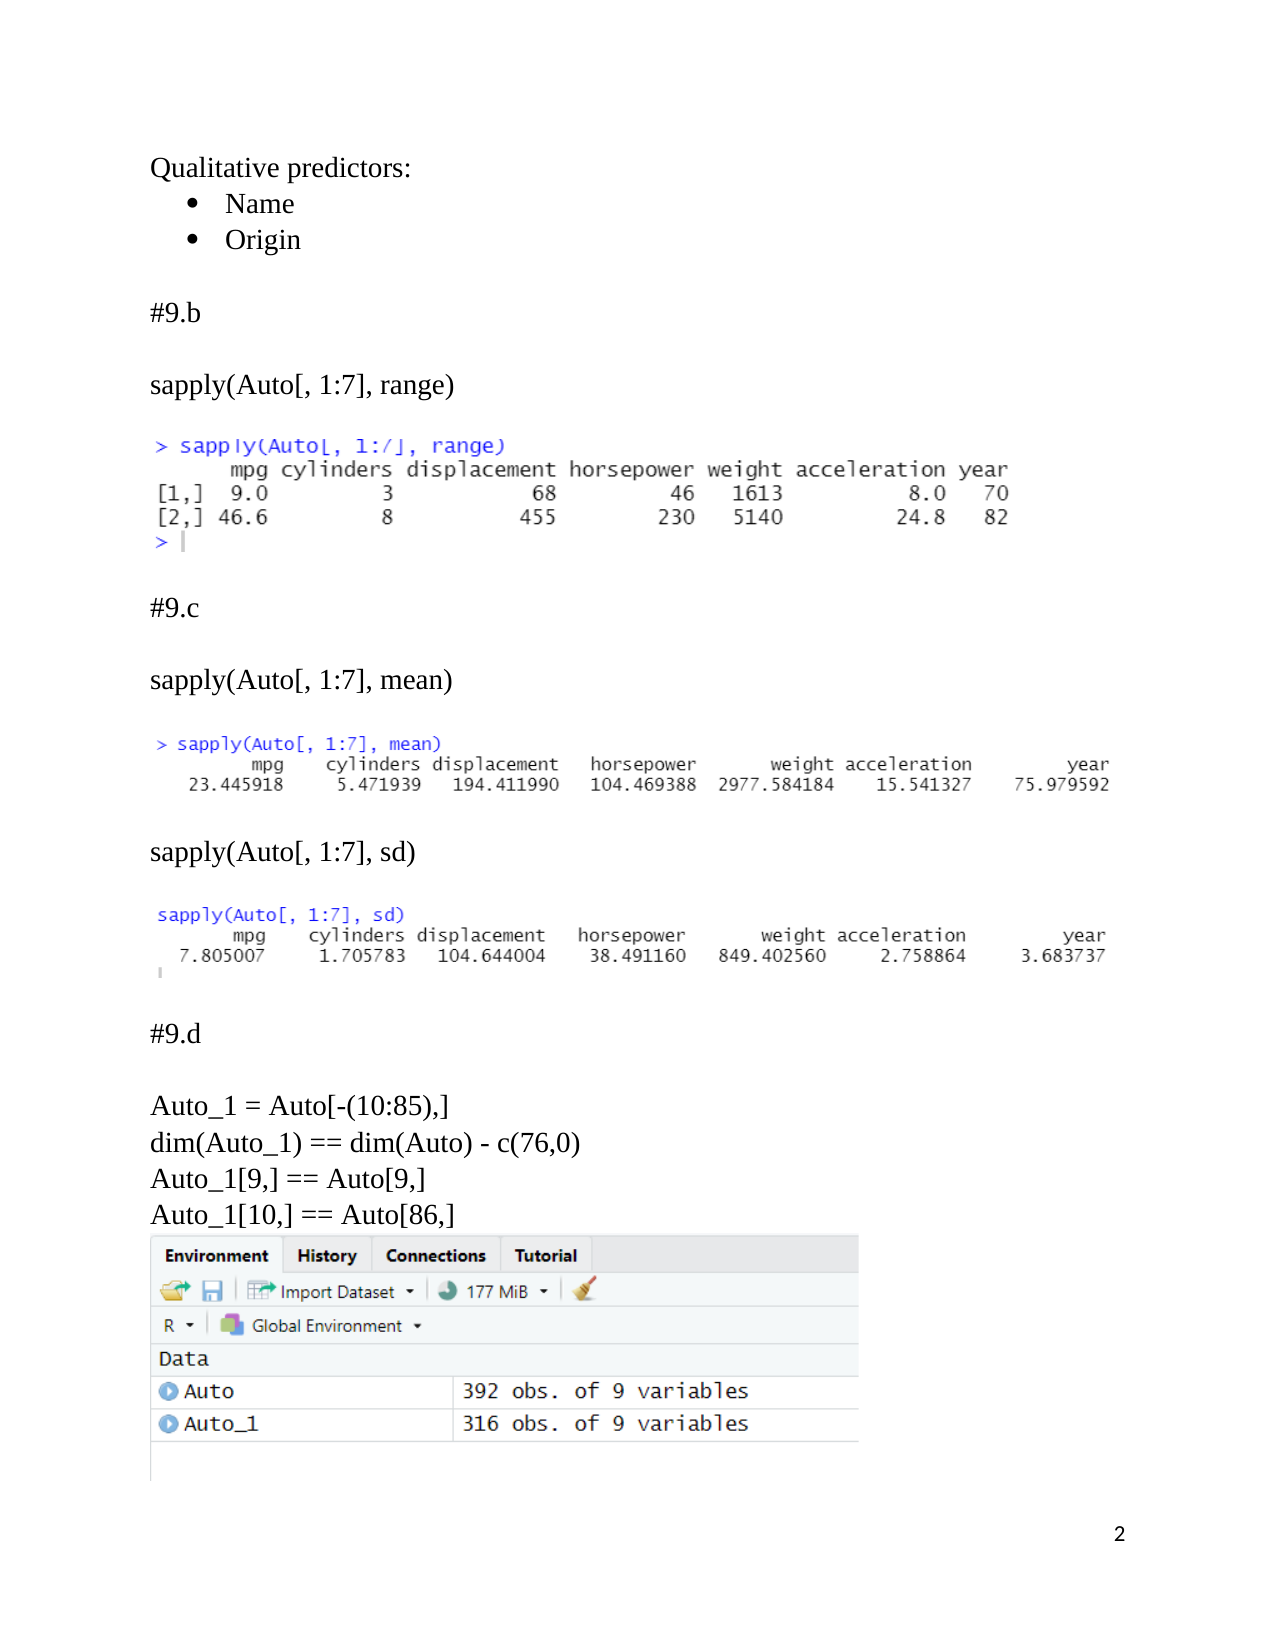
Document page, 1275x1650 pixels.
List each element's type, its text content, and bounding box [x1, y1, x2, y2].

text Auto_1[9,] == Auto[9,] [150, 1161, 1125, 1194]
picture [150, 1233, 859, 1481]
text #9.b [150, 295, 1125, 328]
text #9.d [150, 1016, 1125, 1050]
picture [150, 906, 1125, 978]
text Auto_1 = Auto[-(10:85),] [150, 1088, 1125, 1122]
picture [150, 734, 1125, 796]
list Origin [187, 222, 1125, 256]
picture [150, 439, 1038, 552]
text sapply(Auto[, 1:7], sd) [150, 834, 1125, 868]
list Name [187, 186, 1125, 220]
text #9.c [150, 590, 1125, 624]
text sapply(Auto[, 1:7], mean) [150, 662, 1125, 696]
text dim(Auto_1) == dim(Auto) - c(76,0) [150, 1125, 1125, 1158]
text Qualitative predictors: [150, 150, 1125, 183]
text Auto_1[10,] == Auto[86,] [150, 1197, 1125, 1231]
text sapply(Auto[, 1:7], range) [150, 367, 1125, 401]
